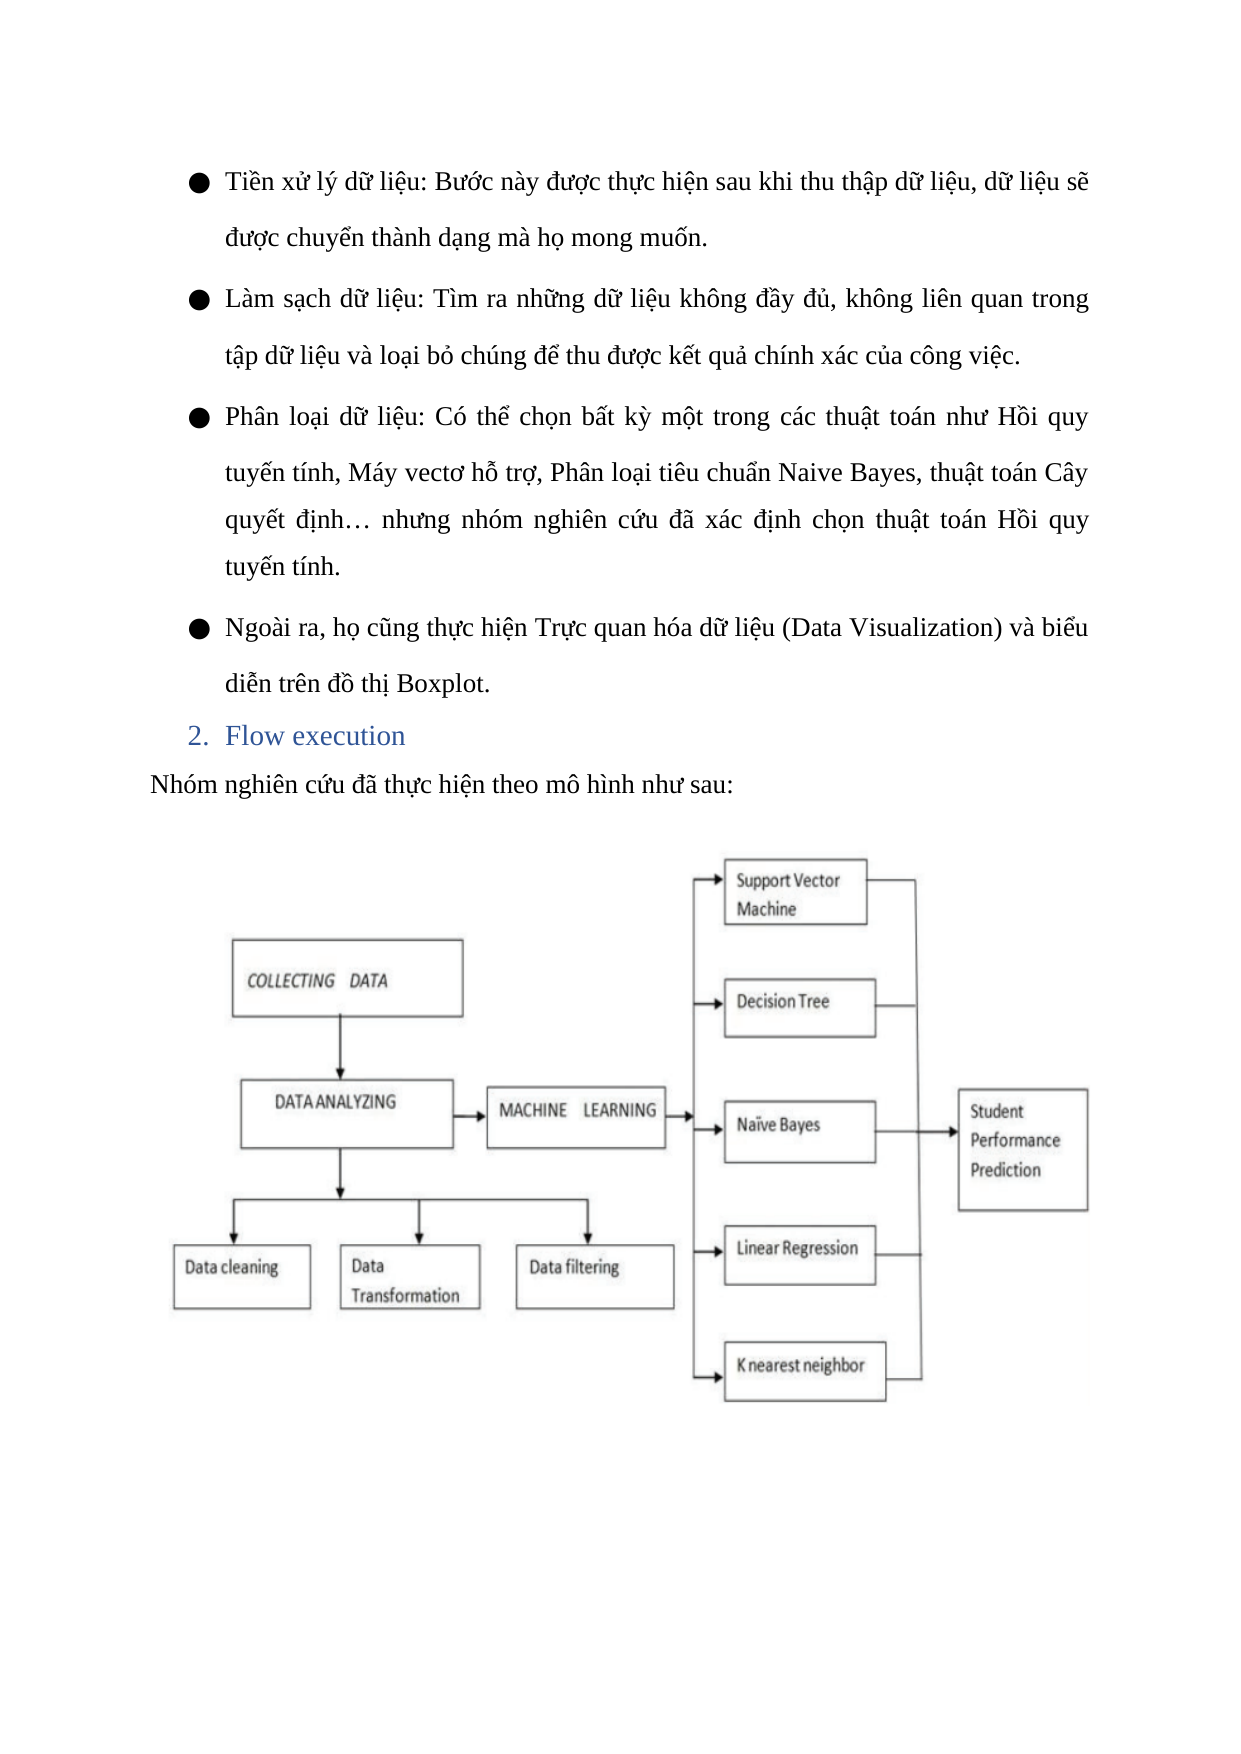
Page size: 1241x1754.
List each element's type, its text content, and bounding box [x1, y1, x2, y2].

list Làm sạch dữ liệu: Tìm ra những dữ liệu không đầy đủ, không liên quan trong tập dữ liệu và loại bỏ chúng để thu được kết quả chính xác của công việc. [187, 268, 1090, 370]
picture [150, 815, 1091, 1406]
list Tiền xử lý dữ liệu: Bước này được thực hiện sau khi thu thập dữ liệu, dữ liệu sẽ được chuyển thành dạng mà họ mong muốn. [187, 150, 1090, 252]
list Ngoài ra, họ cũng thực hiện Trực quan hóa dữ liệu (Data Visualization) và biểu diễn trên đồ thị Boxplot. [187, 596, 1090, 699]
subtitle Flow execution [187, 718, 1090, 752]
list Phân loại dữ liệu: Có thể chọn bất kỳ một trong các thuật toán như Hồi quy tuyến tính, Máy vectơ hỗ trợ, Phân loại tiêu chuẩn Naive Bayes, thuật toán Cây quyết định… nhưng nhóm nghiên cứu đã xác định chọn thuật toán Hồi quy tuyến tính. [187, 385, 1090, 581]
text Nhóm nghiên cứu đã thực hiện theo mô hình như sau: [150, 769, 1090, 800]
